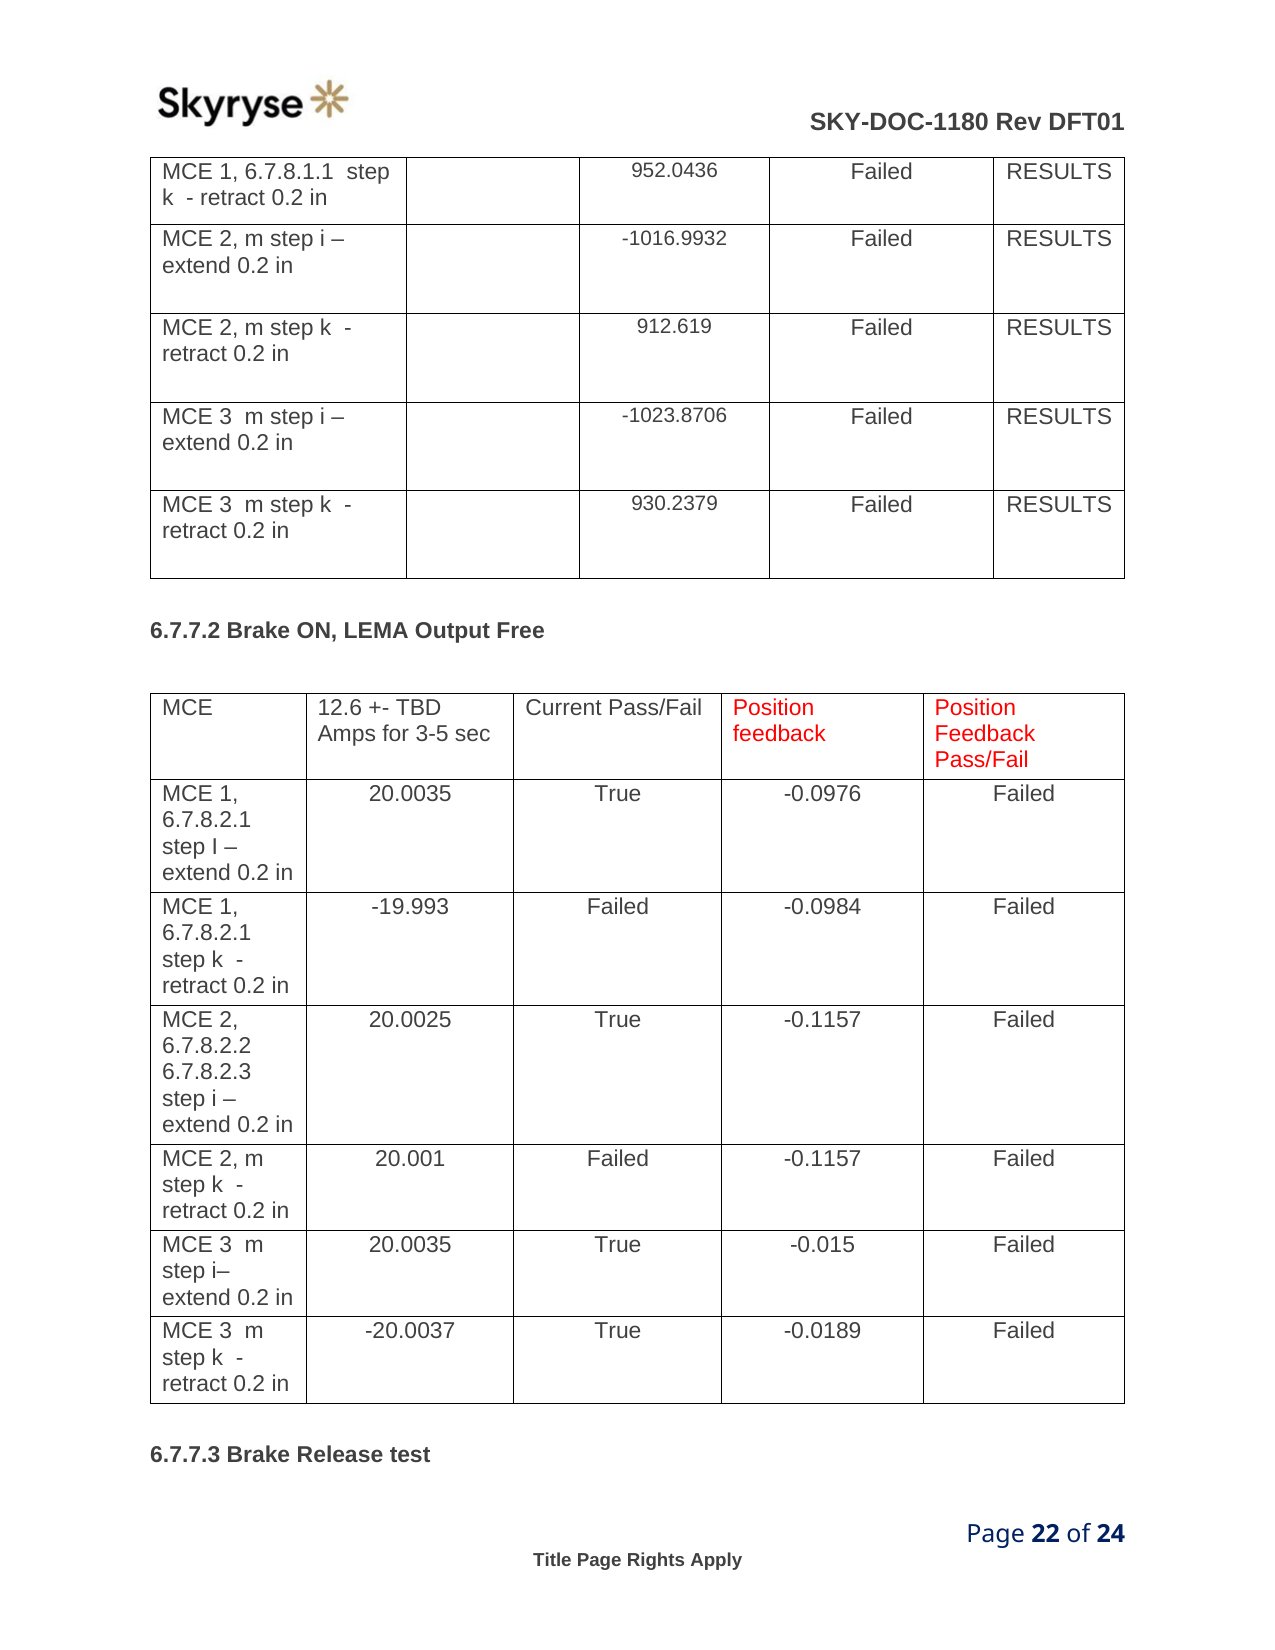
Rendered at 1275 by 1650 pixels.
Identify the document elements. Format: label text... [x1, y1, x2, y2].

table_cell True [514, 1231, 721, 1316]
table_cell -0.1157 [722, 1006, 923, 1143]
table_cell Failed [924, 780, 1124, 892]
table_cell RESULTS [994, 403, 1124, 490]
table_cell Failed [514, 893, 721, 1004]
table_cell -1023.8706 [580, 403, 769, 490]
table_cell Failed [770, 225, 993, 312]
table_cell MCE 3 m step i– extend 0.2 in [151, 1231, 306, 1316]
table_cell [407, 158, 579, 224]
table_cell RESULTS [994, 314, 1124, 402]
table_cell -20.0037 [307, 1317, 513, 1403]
picture [150, 75, 357, 130]
table_cell MCE 1, 6.7.8.2.1 step I – extend 0.2 in [151, 780, 306, 892]
table_cell MCE 2, 6.7.8.2.2 6.7.8.2.3 step i – extend 0.2 in [151, 1006, 306, 1143]
table_cell MCE 3 m step i – extend 0.2 in [151, 403, 406, 490]
table_cell 20.0035 [307, 780, 513, 892]
table_cell Failed [514, 1145, 721, 1230]
table_cell -0.015 [722, 1231, 923, 1316]
table_cell MCE 2, m step k - retract 0.2 in [151, 314, 406, 402]
table_cell RESULTS [994, 225, 1124, 312]
table_cell MCE 2, m step k - retract 0.2 in [151, 1145, 306, 1230]
table_cell 952.0436 [580, 158, 769, 224]
table_cell Failed [770, 314, 993, 402]
table_cell MCE 1, 6.7.8.2.1 step k - retract 0.2 in [151, 893, 306, 1004]
table_cell RESULTS [994, 158, 1124, 224]
table_cell [407, 314, 579, 402]
text 6.7.7.3 Brake Release test [150, 1441, 1125, 1468]
table_cell [407, 403, 579, 490]
table_cell -0.0976 [722, 780, 923, 892]
table_cell Failed [770, 491, 993, 578]
table_cell -0.0189 [722, 1317, 923, 1403]
table_cell 930.2379 [580, 491, 769, 578]
table_cell Failed [770, 158, 993, 224]
table_header Position Feedback Pass/Fail [924, 694, 1124, 779]
table_cell True [514, 1317, 721, 1403]
table_cell MCE 3 m step k - retract 0.2 in [151, 491, 406, 578]
table_cell -0.1157 [722, 1145, 923, 1230]
table_cell Failed [924, 1145, 1124, 1230]
table_cell Failed [924, 893, 1124, 1004]
table_cell -1016.9932 [580, 225, 769, 312]
table_header 12.6 +- TBD Amps for 3-5 sec [307, 694, 513, 779]
table_cell True [514, 1006, 721, 1143]
table_cell [407, 225, 579, 312]
table_cell True [514, 780, 721, 892]
table_cell 20.0035 [307, 1231, 513, 1316]
table_cell MCE 3 m step k - retract 0.2 in [151, 1317, 306, 1403]
table_cell MCE 1, 6.7.8.1.1 step k - retract 0.2 in [151, 158, 406, 224]
table_cell MCE 2, m step i – extend 0.2 in [151, 225, 406, 312]
table_cell 20.0025 [307, 1006, 513, 1143]
text 6.7.7.2 Brake ON, LEMA Output Free [150, 617, 1125, 643]
table_header MCE [151, 694, 306, 779]
table_cell Failed [770, 403, 993, 490]
table_cell 912.619 [580, 314, 769, 402]
table_cell Failed [924, 1006, 1124, 1143]
table_cell Failed [924, 1317, 1124, 1403]
table_cell 20.001 [307, 1145, 513, 1230]
table_cell Failed [924, 1231, 1124, 1316]
table_cell RESULTS [994, 491, 1124, 578]
table_header Position feedback [722, 694, 923, 779]
table_header Current Pass/Fail [514, 694, 721, 779]
table_cell -19.993 [307, 893, 513, 1004]
table_cell [407, 491, 579, 578]
table_cell -0.0984 [722, 893, 923, 1004]
